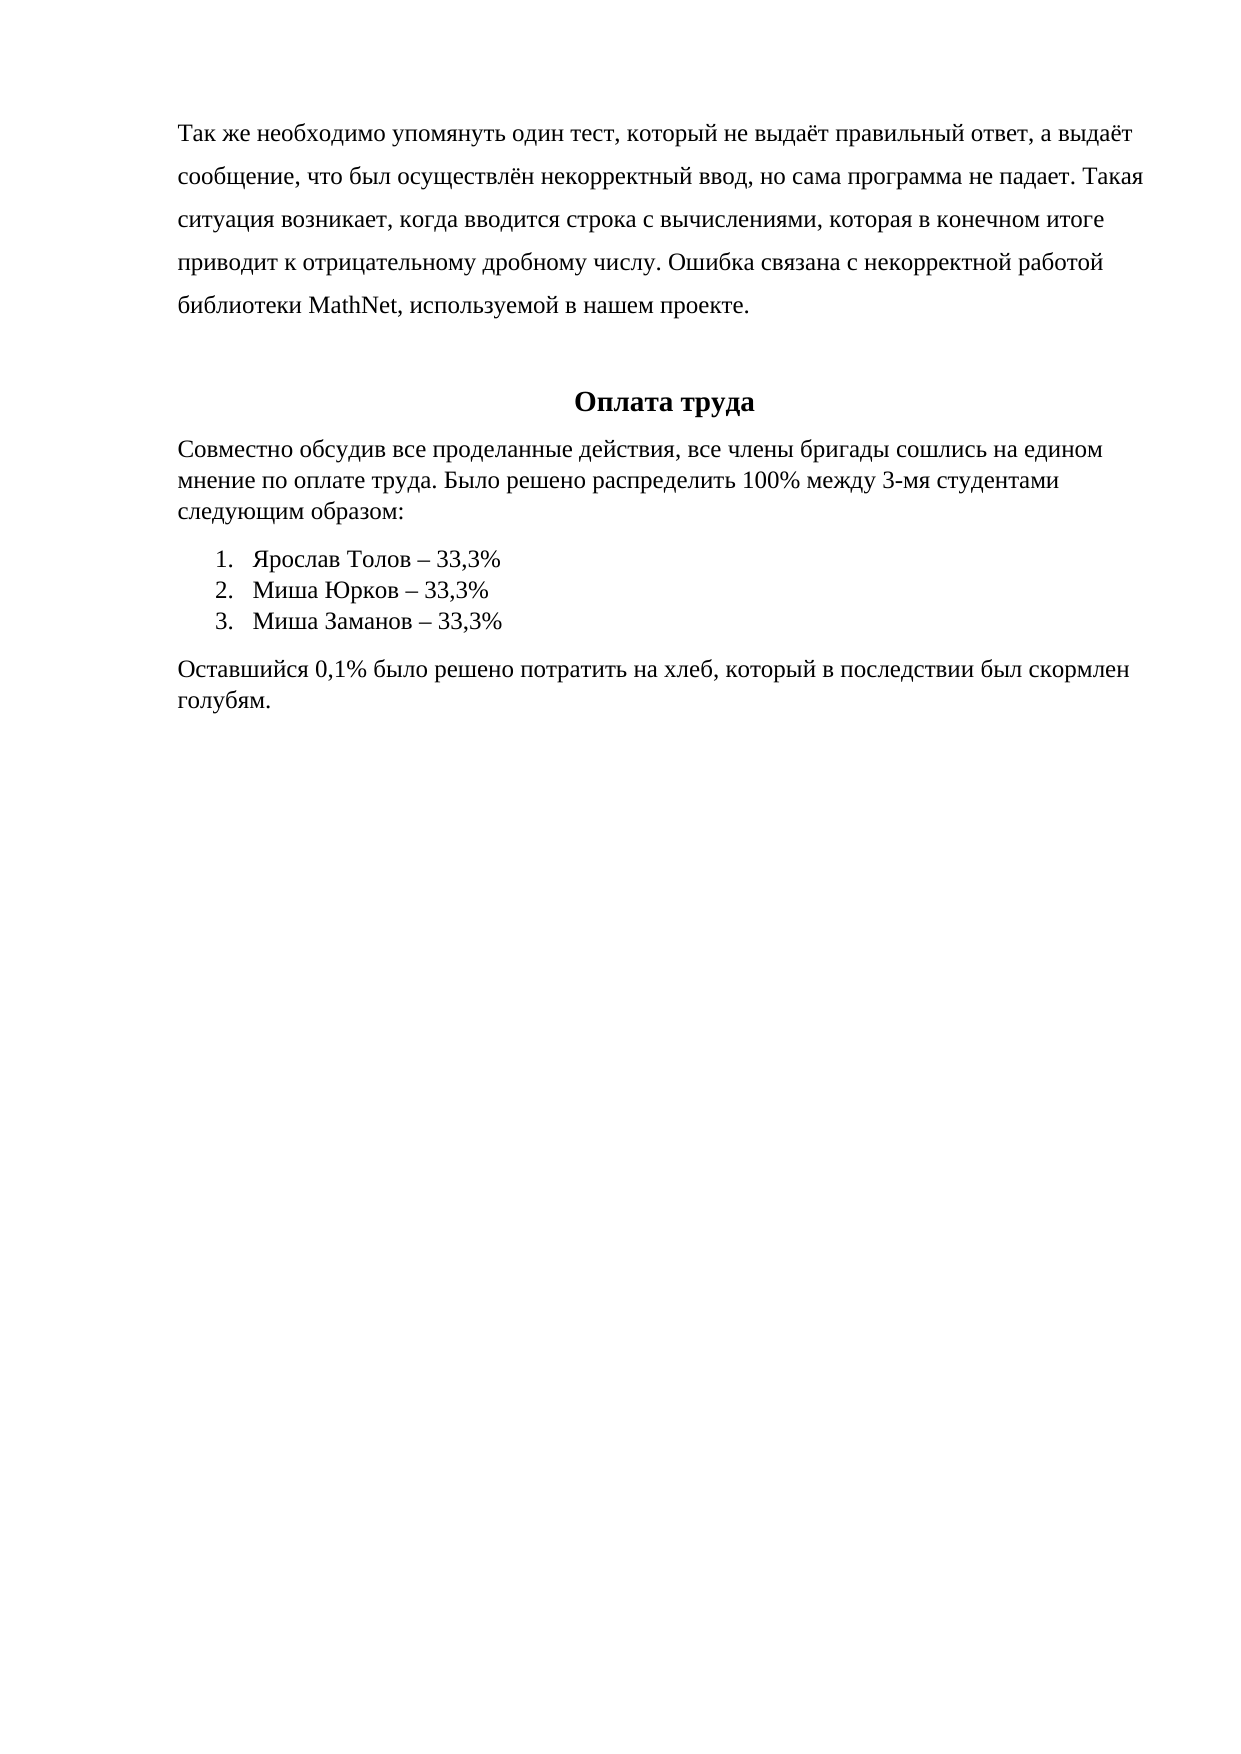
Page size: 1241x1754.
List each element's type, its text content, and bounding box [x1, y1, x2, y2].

subtitle Оплата труда [177, 384, 1152, 417]
text Так же необходимо упомянуть один тест, который не выдаёт правильный ответ, а выдаёт сообщение, что был осуществлён некорректный ввод, но сама программа не падает. Такая ситуация возникает, когда вводится строка с вычислениями, которая в конечном итоге приводит к отрицательному дробному числу. Ошибка связана с некорректной работой библиотеки MathNet, используемой в нашем проекте. [177, 118, 1152, 319]
list Ярослав Толов – 33,3% [215, 544, 1152, 573]
text Совместно обсудив все проделанные действия, все члены бригады сошлись на едином мнение по оплате труда. Было решено распределить 100% между 3-мя студентами следующим образом: [177, 434, 1152, 525]
list Миша Заманов – 33,3% [215, 606, 1152, 635]
list Миша Юрков – 33,3% [215, 575, 1152, 604]
text Оставшийся 0,1% было решено потратить на хлеб, который в последствии был скормлен голубям. [177, 654, 1152, 713]
